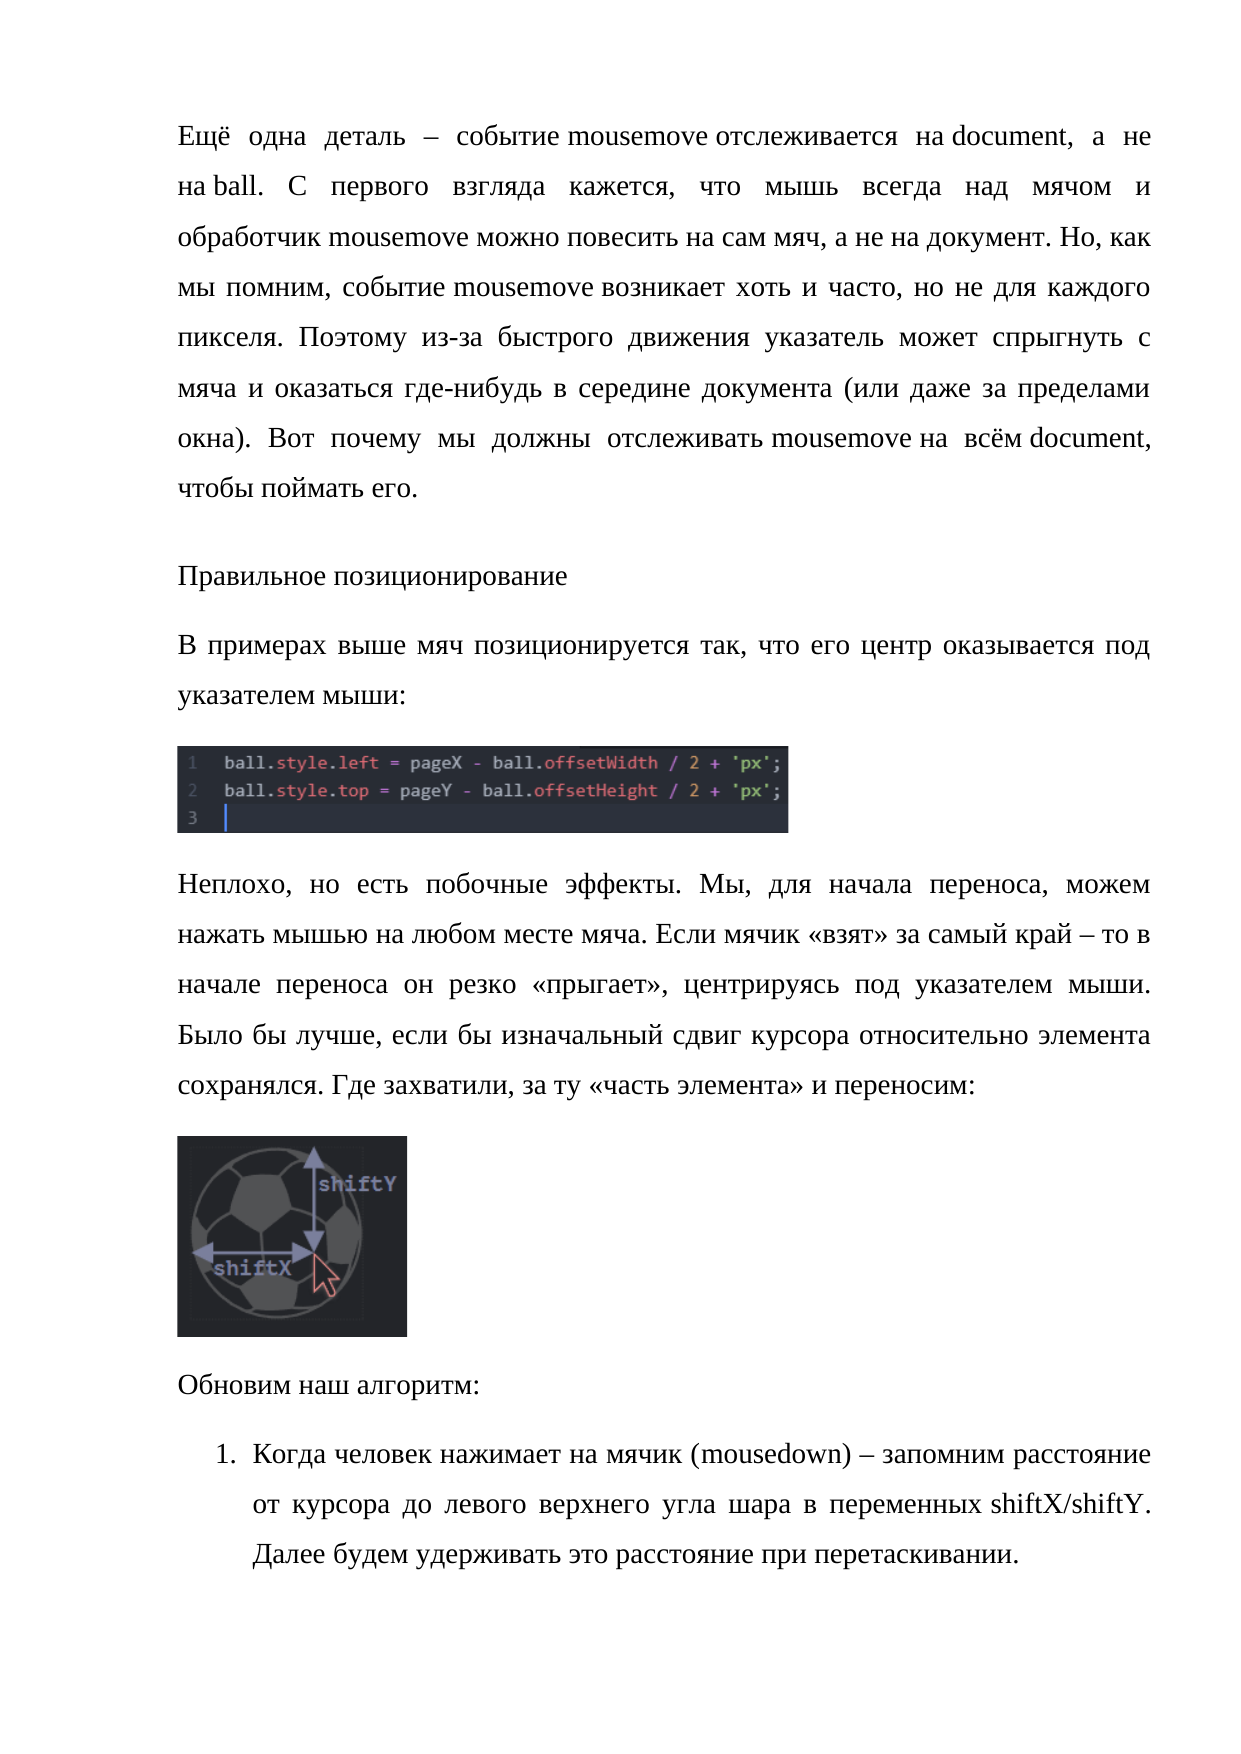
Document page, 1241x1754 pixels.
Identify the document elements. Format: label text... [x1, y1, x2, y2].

text В примерах выше мяч позиционируется так, что его центр оказывается под указателем мыши: [177, 627, 1152, 711]
picture [177, 1136, 408, 1337]
text Ещё одна деталь – событие mousemove отслеживается на document, а не на ball. С первого взгляда кажется, что мышь всегда над мячом и обработчик mousemove можно повесить на сам мяч, а не на документ. Но, как мы помним, событие mousemove возникает хоть и часто, но не для каждого пикселя. Поэтому из-за быстрого движения указатель может спрыгнуть с мяча и оказаться где-нибудь в середине документа (или даже за пределами окна). Вот почему мы должны отслеживать mousemove на всём document, чтобы поймать его. [177, 118, 1152, 504]
text Обновим наш алгоритм: [177, 1367, 1152, 1400]
picture [177, 746, 789, 833]
subtitle Правильное позиционирование [177, 558, 1152, 592]
list Когда человек нажимает на мячик (mousedown) – запомним расстояние от курсора до левого верхнего угла шара в переменных shiftX/shiftY. Далее будем удерживать это расстояние при перетаскивании. [215, 1436, 1152, 1570]
text Неплохо, но есть побочные эффекты. Мы, для начала переноса, можем нажать мышью на любом месте мяча. Если мячик «взят» за самый край – то в начале переноса он резко «прыгает», центрируясь под указателем мыши. Было бы лучше, если бы изначальный сдвиг курсора относительно элемента сохранялся. Где захватили, за ту «часть элемента» и переносим: [177, 866, 1152, 1101]
